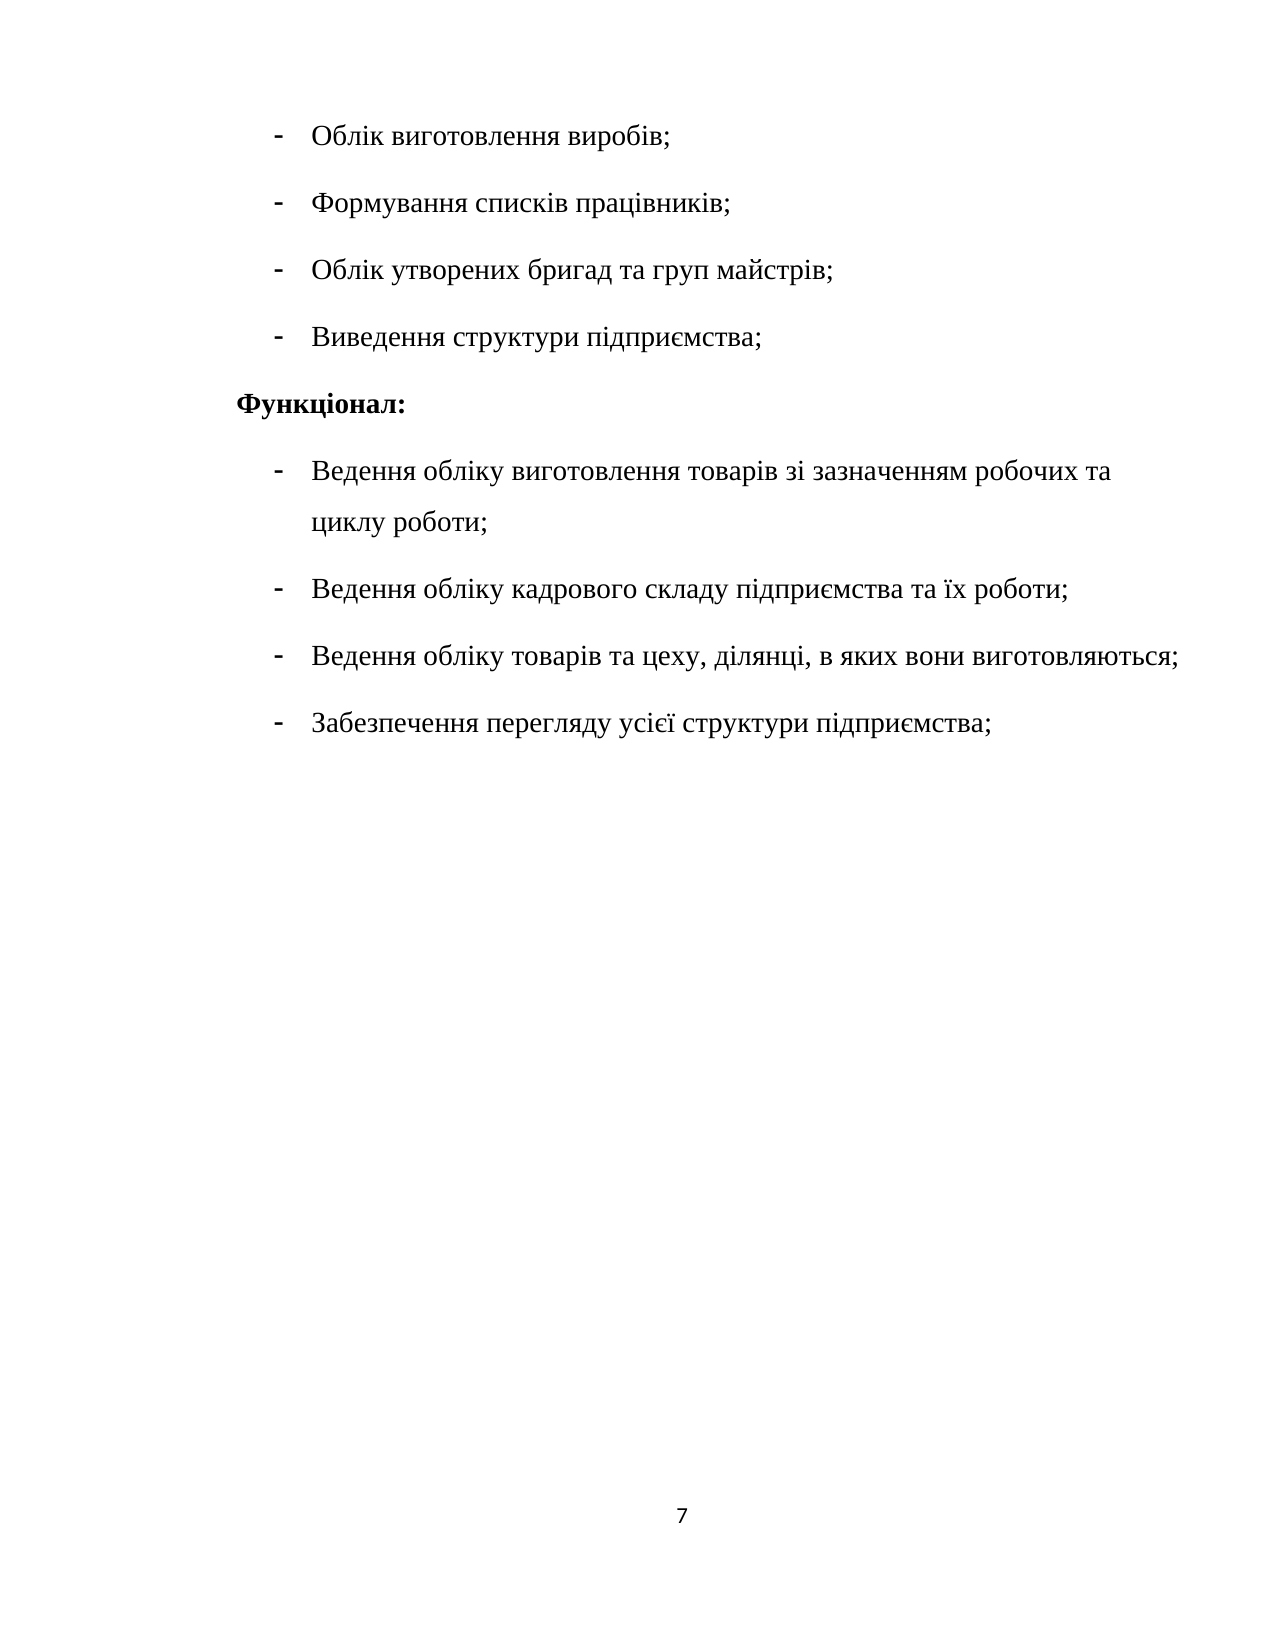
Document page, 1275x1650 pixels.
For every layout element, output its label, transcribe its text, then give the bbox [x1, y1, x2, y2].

list Облік виготовлення виробів; [274, 118, 1186, 152]
list Ведення обліку товарів та цеху, ділянці, в яких вони виготовляються; [274, 638, 1186, 672]
list Облік утворених бригад та груп майстрів; [274, 252, 1186, 286]
list Ведення обліку кадрового складу підприємства та їх роботи; [274, 571, 1186, 604]
list Виведення структури підприємства; [274, 319, 1186, 353]
text Функціонал: [177, 386, 1186, 420]
list Формування списків працівників; [274, 185, 1186, 219]
list Ведення обліку виготовлення товарів зі зазначенням робочих та циклу роботи; [274, 453, 1186, 537]
list Забезпечення перегляду усієї структури підприємства; [274, 705, 1186, 739]
